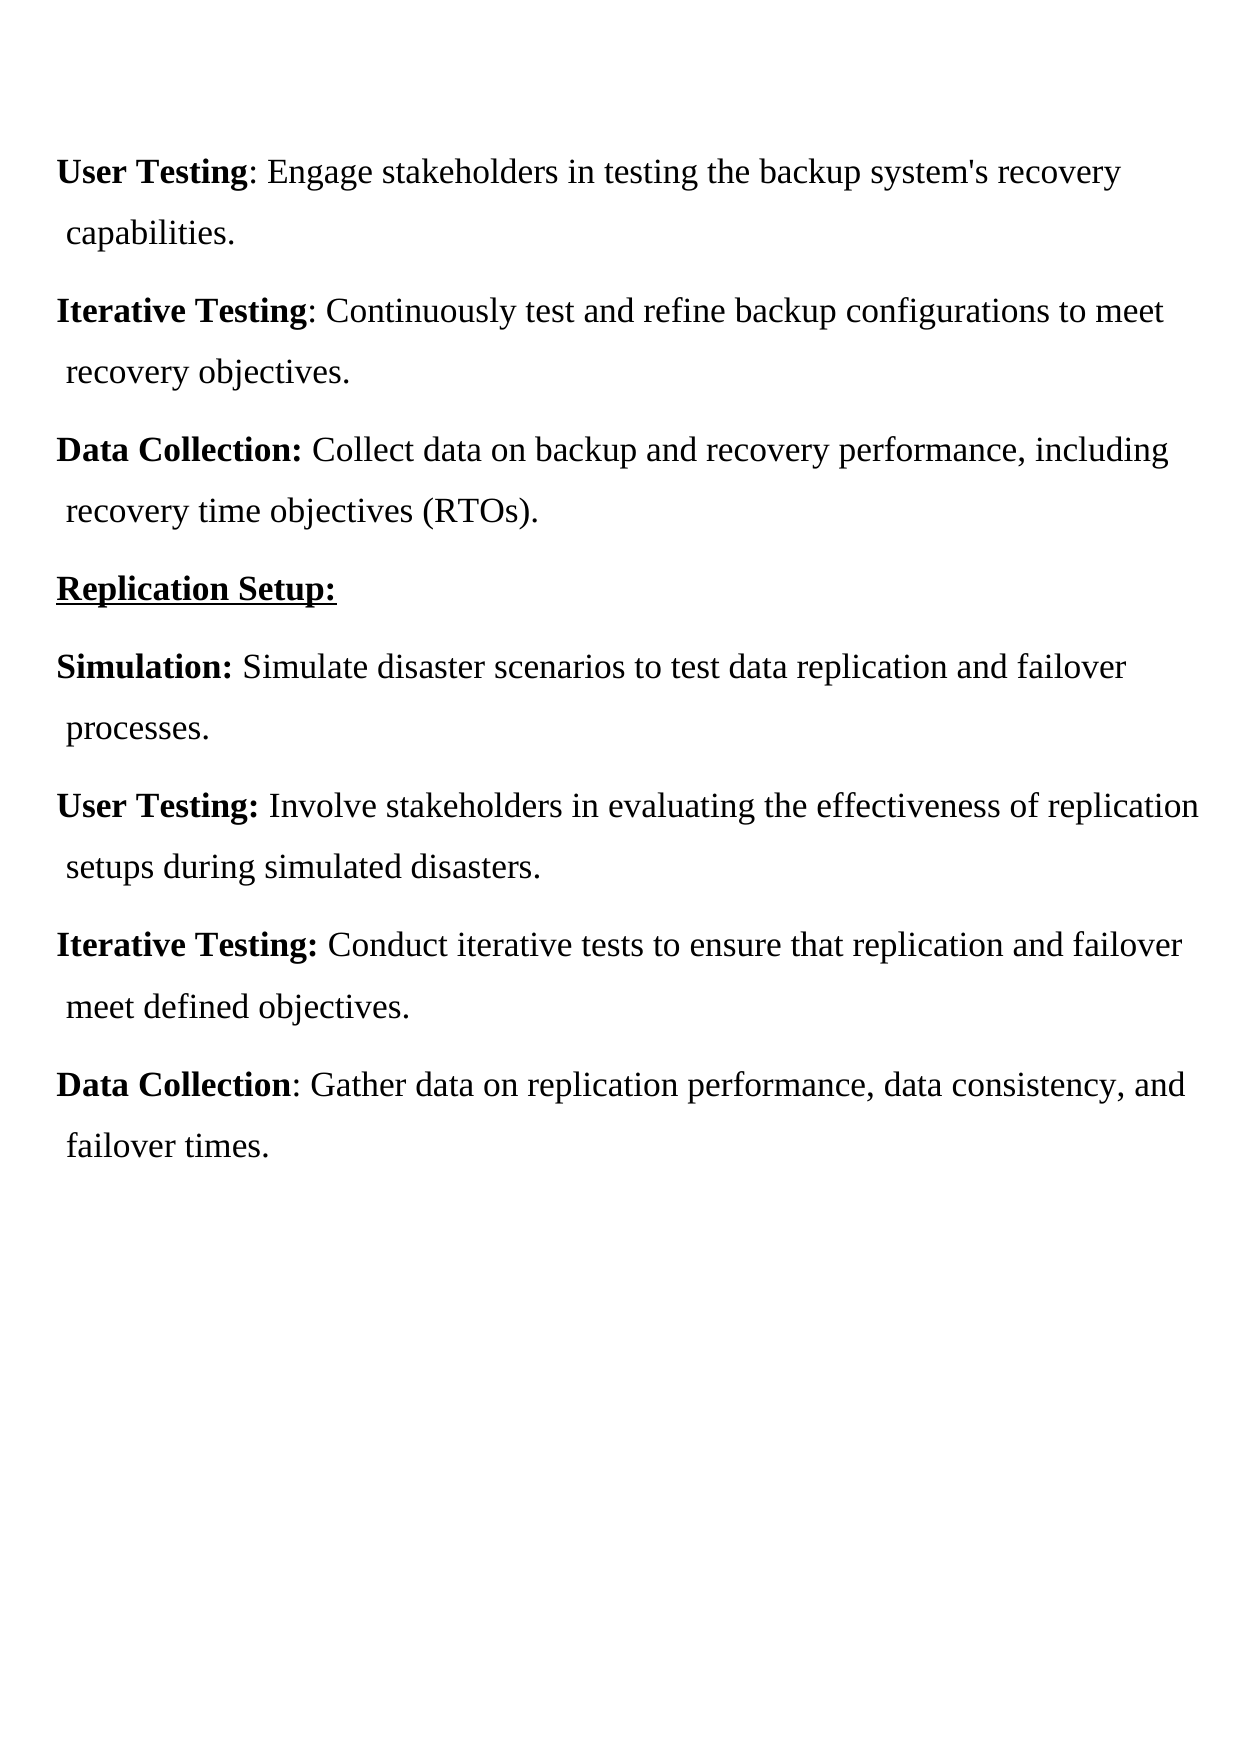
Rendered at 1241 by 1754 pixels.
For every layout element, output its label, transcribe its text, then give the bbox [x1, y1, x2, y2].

text Data Collection: Gather data on replication performance, data consistency, and failover times. [56, 1063, 1200, 1165]
text Replication Setup: [56, 567, 1200, 608]
text User Testing: Involve stakeholders in evaluating the effectiveness of replication setups during simulated disasters. [56, 784, 1200, 887]
text User Testing: Engage stakeholders in testing the backup system's recovery capabilities. [56, 150, 1200, 252]
text Iterative Testing: Continuously test and refine backup configurations to meet recovery objectives. [56, 289, 1200, 391]
text Iterative Testing: Conduct iterative tests to ensure that replication and failover meet defined objectives. [56, 924, 1200, 1026]
text Simulation: Simulate disaster scenarios to test data replication and failover processes. [56, 645, 1200, 747]
text Data Collection: Collect data on backup and recovery performance, including recovery time objectives (RTOs). [56, 428, 1200, 530]
